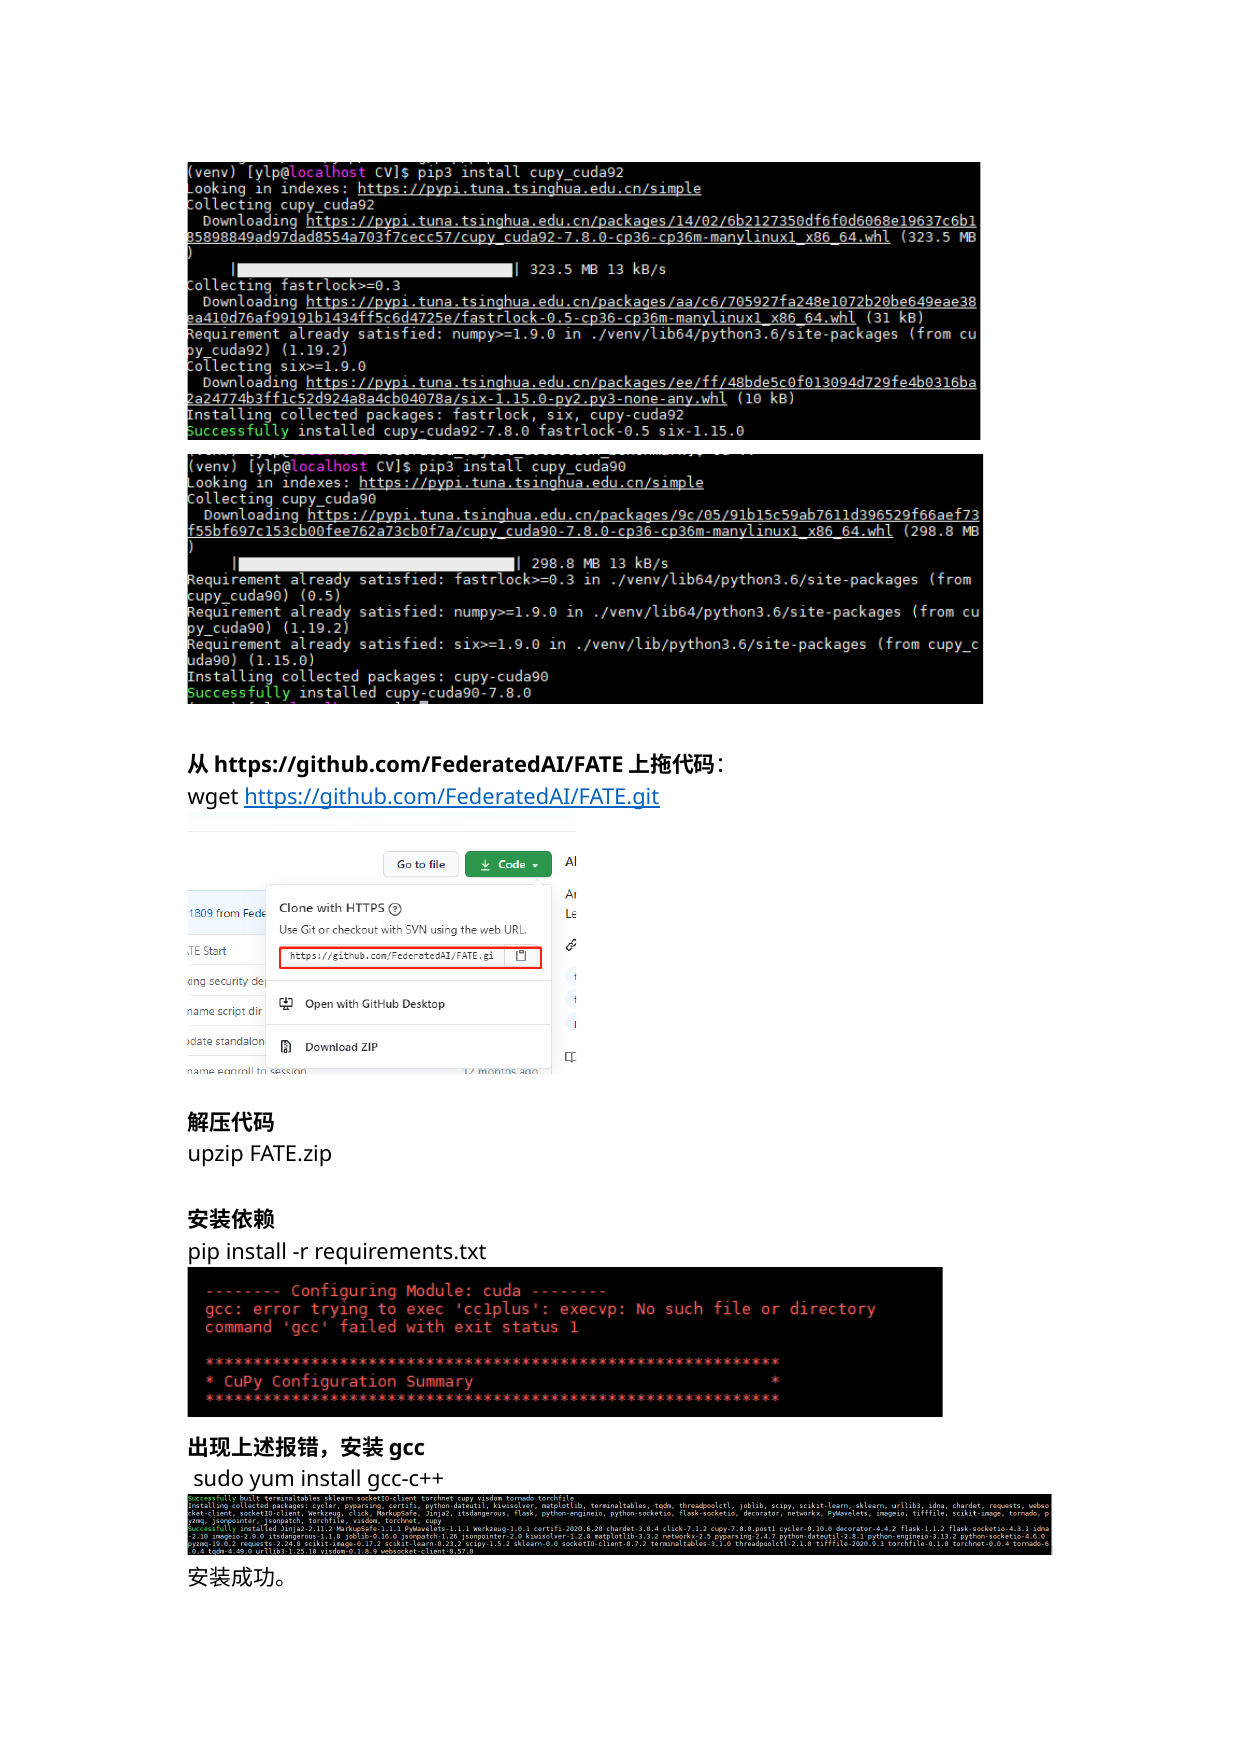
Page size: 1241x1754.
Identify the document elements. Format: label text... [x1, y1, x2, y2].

picture [187, 812, 577, 1074]
text sudo yum install gcc-c++ [187, 1462, 1053, 1494]
text 安装依赖 [187, 1202, 1053, 1234]
text 从https://github.com/FederatedAI/FATE上拖代码： [187, 747, 1053, 779]
picture [187, 1494, 1053, 1555]
text wget https://github.com/FederatedAI/FATE.git [187, 779, 1053, 812]
picture [187, 162, 981, 440]
picture [187, 1267, 943, 1417]
text upzip FATE.zip [187, 1137, 1053, 1169]
text 安装成功。 [187, 1559, 1053, 1592]
picture [187, 454, 984, 704]
text 出现上述报错，安装gcc [187, 1429, 1053, 1462]
text pip install -r requirements.txt [187, 1234, 1053, 1267]
text 解压代码 [187, 1104, 1053, 1137]
